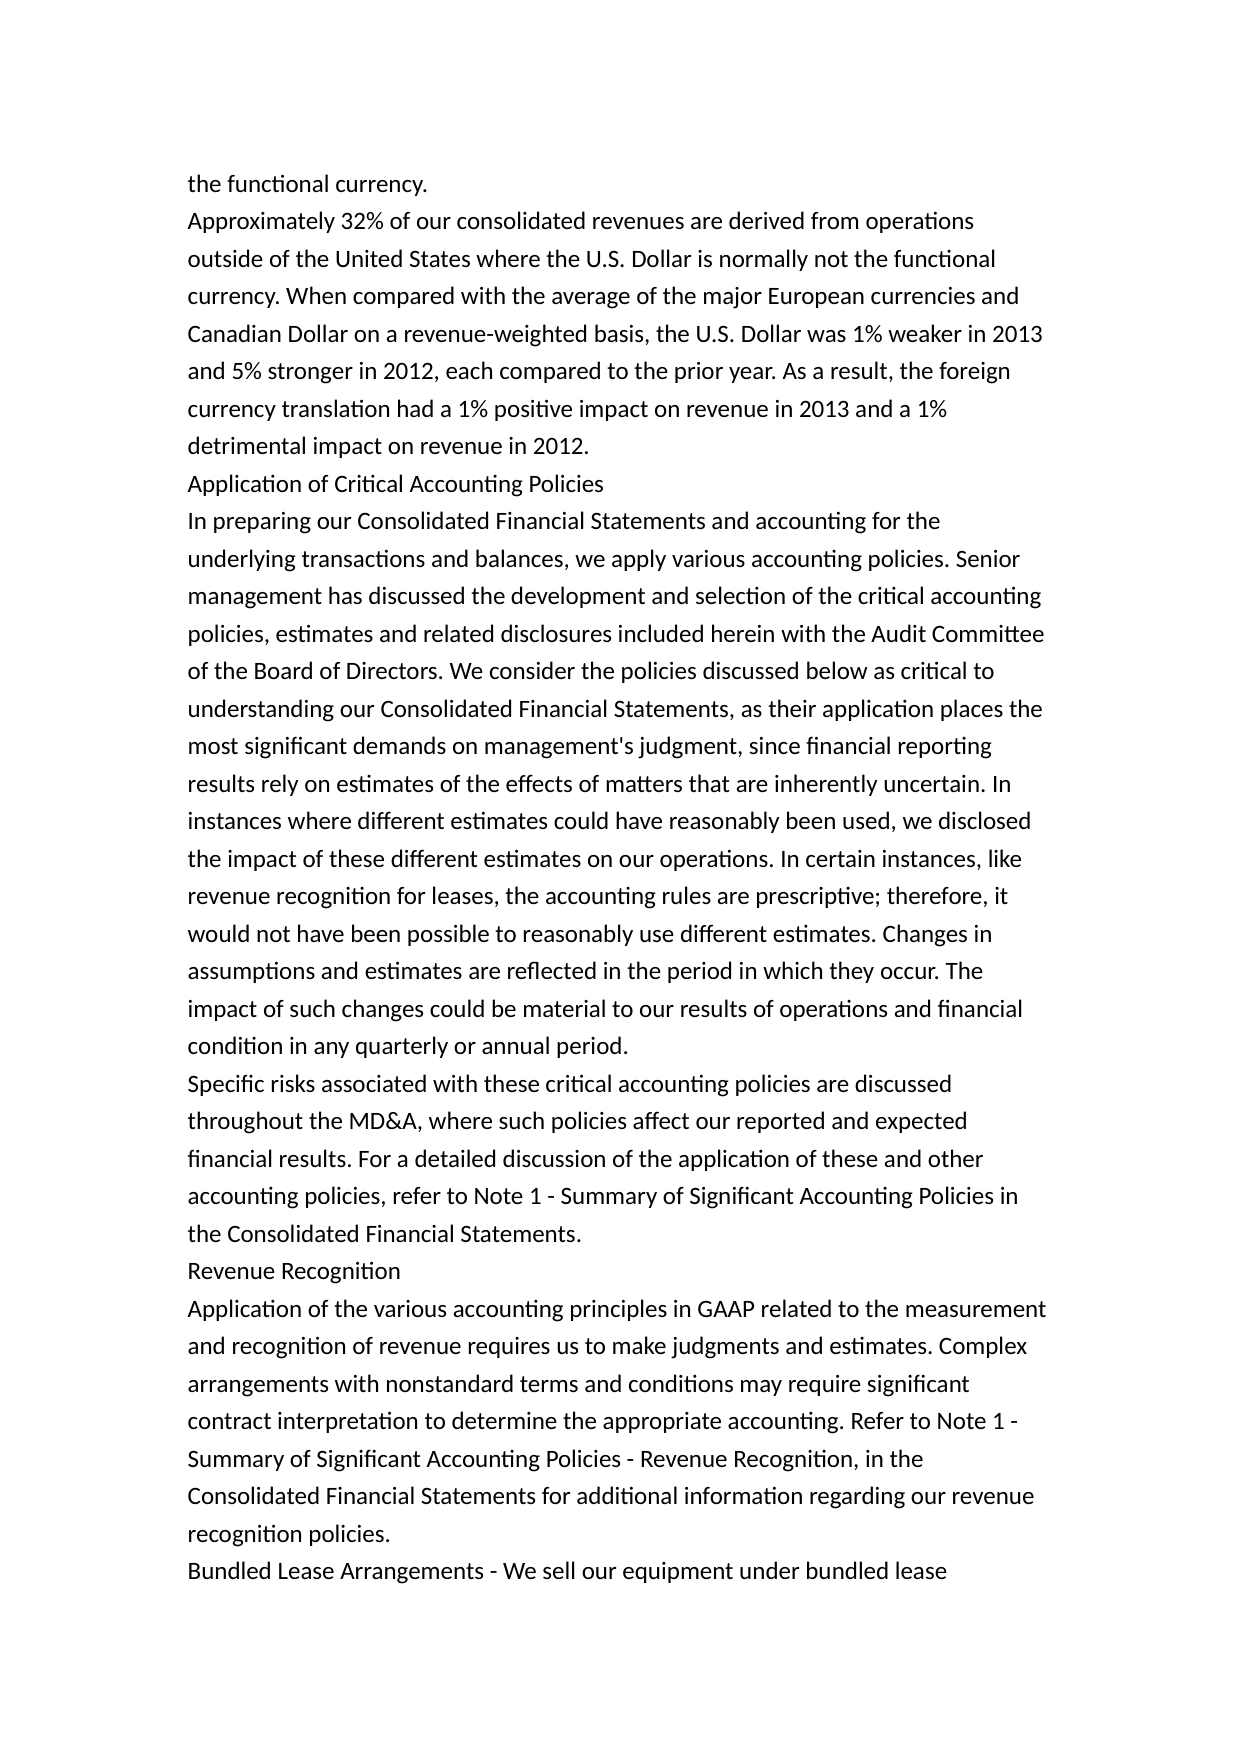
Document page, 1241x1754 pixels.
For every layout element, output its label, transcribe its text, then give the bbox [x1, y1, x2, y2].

text Approximately 32% of our consolidated revenues are derived from operations outside of the United States where the U.S. Dollar is normally not the functional currency. When compared with the average of the major European currencies and Canadian Dollar on a revenue-weighted basis, the U.S. Dollar was 1% weaker in 2013 and 5% stronger in 2012, each compared to the prior year. As a result, the foreign currency translation had a 1% positive impact on revenue in 2013 and a 1% detrimental impact on revenue in 2012. [187, 202, 1053, 464]
text In preparing our Consolidated Financial Statements and accounting for the underlying transactions and balances, we apply various accounting policies. Senior management has discussed the development and selection of the critical accounting policies, estimates and related disclosures included herein with the Audit Committee of the Board of Directors. We consider the policies discussed below as critical to understanding our Consolidated Financial Statements, as their application places the most significant demands on management's judgment, since financial reporting results rely on estimates of the effects of matters that are inherently uncertain. In instances where different estimates could have reasonably been used, we disclosed the impact of these different estimates on our operations. In certain instances, like revenue recognition for leases, the accounting rules are prescriptive; therefore, it would not have been possible to reasonably use different estimates. Changes in assumptions and estimates are reflected in the period in which they occur. The impact of such changes could be material to our results of operations and financial condition in any quarterly or annual period. [187, 502, 1053, 1064]
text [187, 164, 1053, 202]
text Revenue Recognition [187, 1252, 1053, 1289]
text Application of the various accounting principles in GAAP related to the measurement and recognition of revenue requires us to make judgments and estimates. Complex arrangements with nonstandard terms and conditions may require significant contract interpretation to determine the appropriate accounting. Refer to Note 1 - Summary of Significant Accounting Policies - Revenue Recognition, in the Consolidated Financial Statements for additional information regarding our revenue recognition policies. [187, 1289, 1053, 1552]
text Application of Critical Accounting Policies [187, 464, 1053, 502]
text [187, 1552, 1053, 1589]
text Specific risks associated with these critical accounting policies are discussed throughout the MD&A, where such policies affect our reported and expected financial results. For a detailed discussion of the application of these and other accounting policies, refer to Note 1 - Summary of Significant Accounting Policies in the Consolidated Financial Statements. [187, 1064, 1053, 1252]
